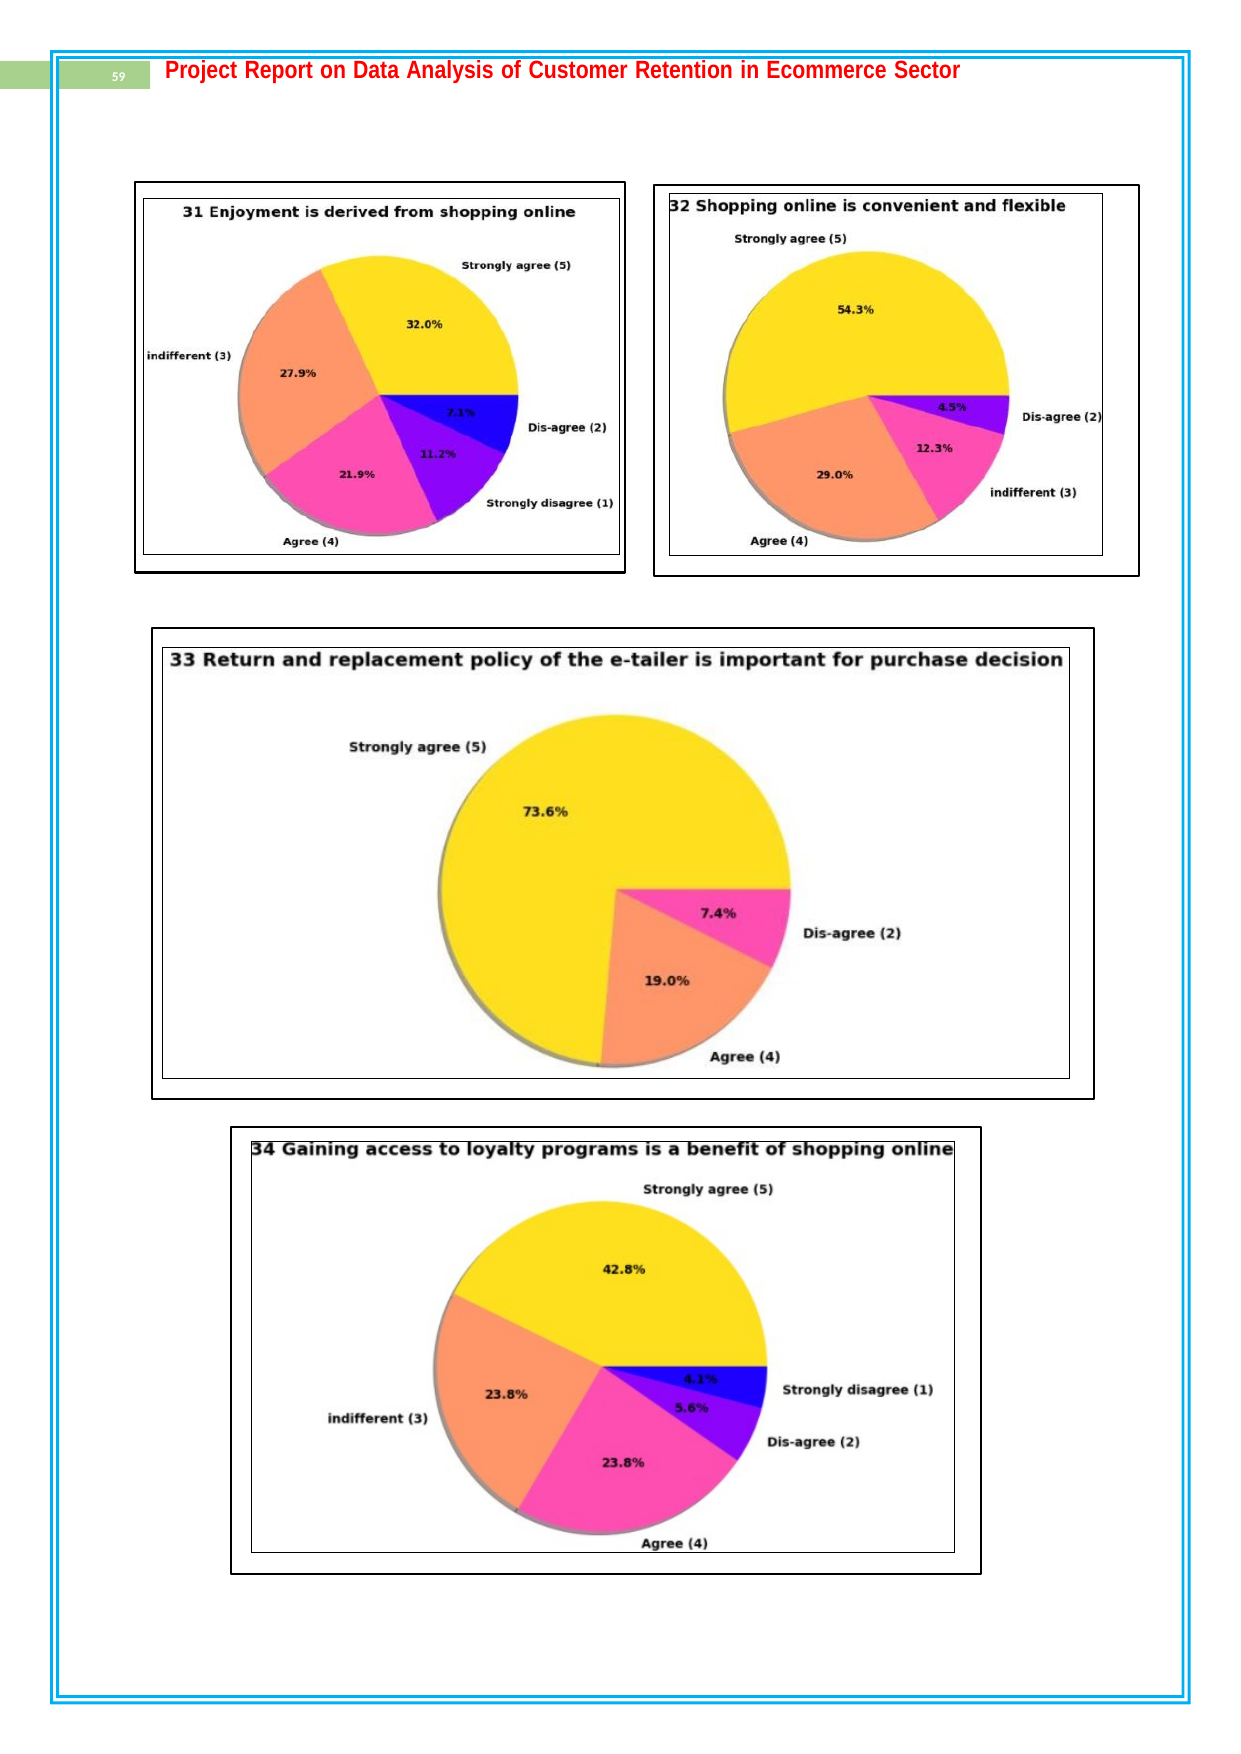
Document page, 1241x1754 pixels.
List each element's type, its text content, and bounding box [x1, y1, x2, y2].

list Project Report on Data Analysis of Customer Retention in Ecommerce Sector [112, 55, 1134, 84]
picture [163, 648, 1069, 1078]
picture [252, 1142, 954, 1552]
picture [670, 194, 1102, 555]
picture [144, 199, 619, 554]
